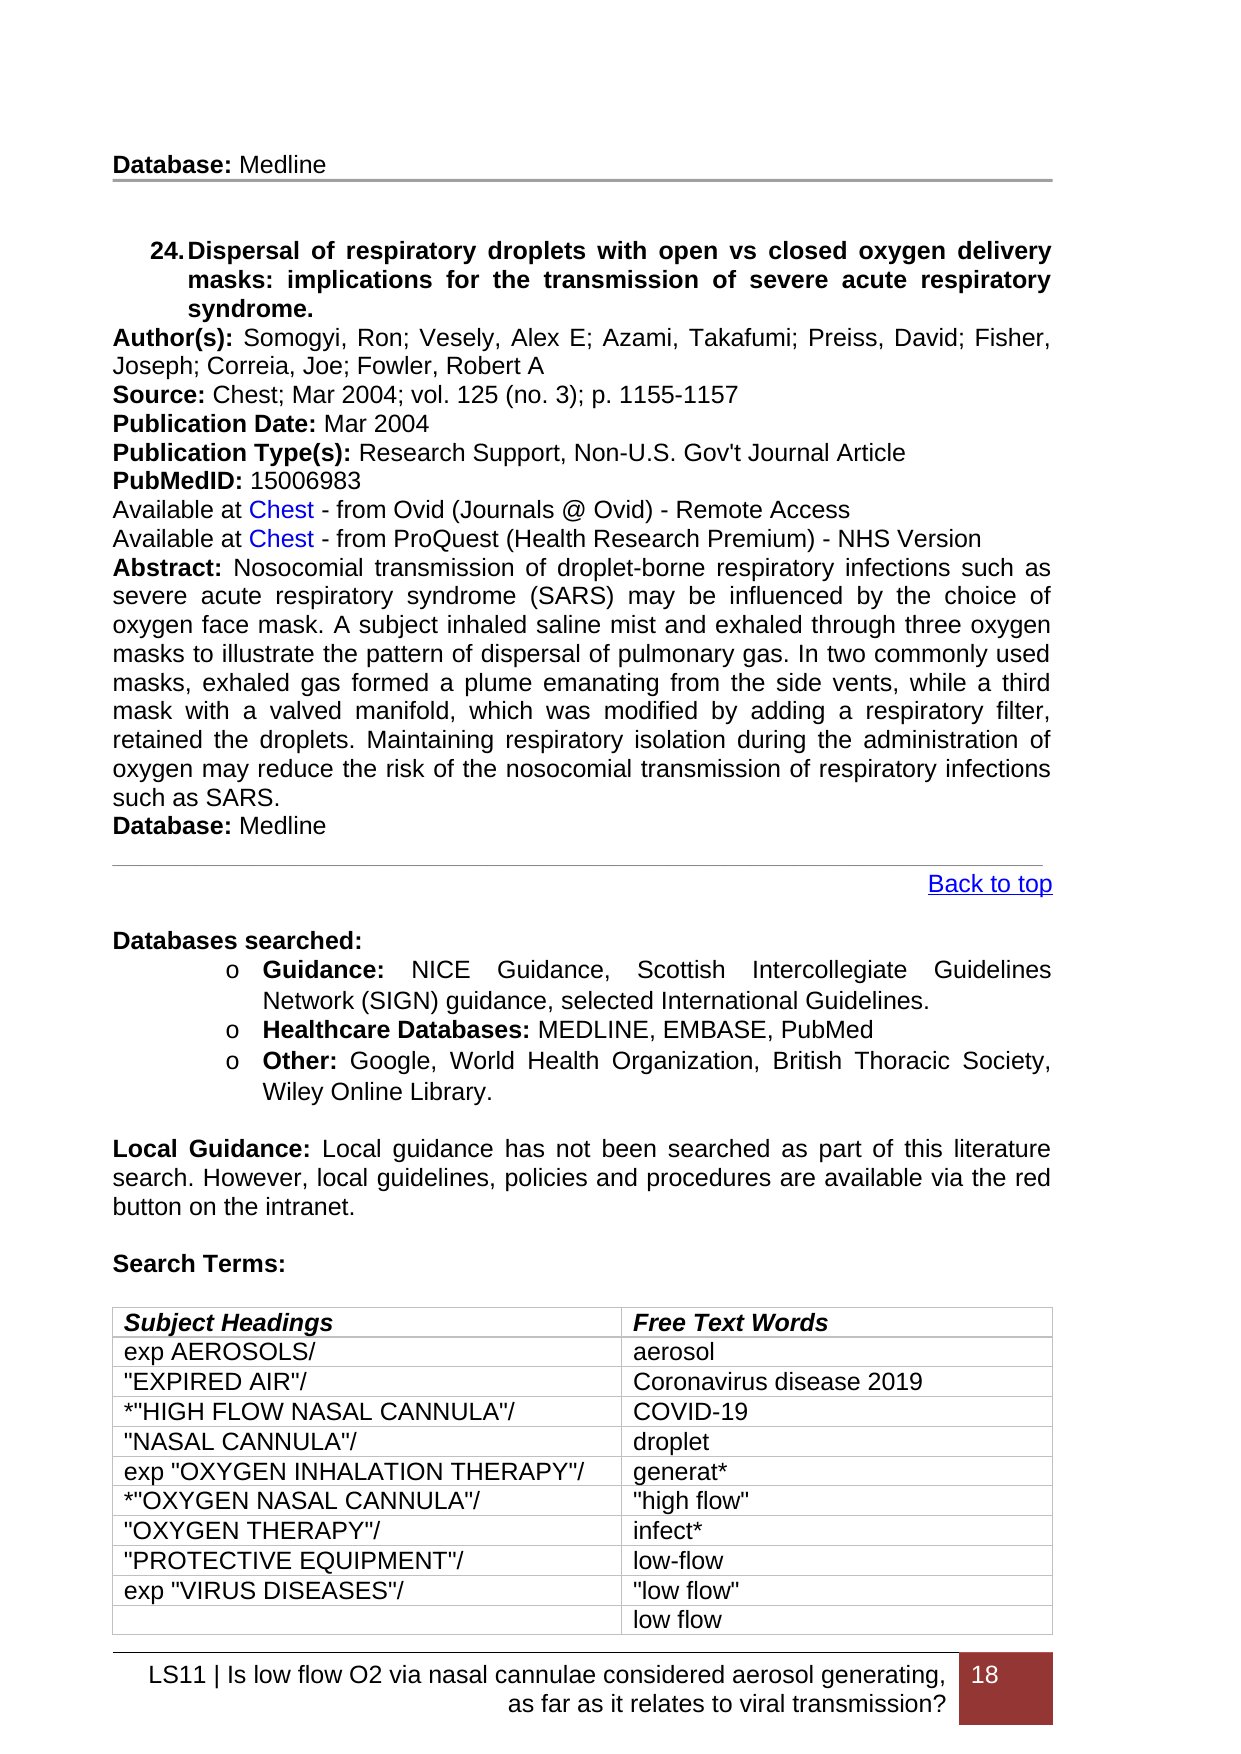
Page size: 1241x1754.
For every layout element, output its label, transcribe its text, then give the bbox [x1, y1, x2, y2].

text Publication Type(s): Research Support, Non-U.S. Gov't Journal Article [112, 437, 1053, 466]
table_cell "NASAL CANNULA"/ [113, 1427, 621, 1456]
text ___________________________________________________________________ [112, 840, 1053, 869]
table_header Subject Headings [113, 1308, 621, 1336]
text Database: Medline [112, 150, 1053, 178]
text Source: Chest; Mar 2004; vol. 125 (no. 3); p. 1155-1157 [112, 380, 1053, 409]
text Database: Medline [112, 811, 1053, 840]
table_cell "OXYGEN THERAPY"/ [113, 1516, 621, 1545]
list Healthcare Databases: MEDLINE, EMBASE, PubMed [225, 1015, 1053, 1046]
table_cell *"HIGH FLOW NASAL CANNULA"/ [113, 1397, 621, 1426]
table_cell aerosol [622, 1338, 1052, 1366]
table_cell exp AEROSOLS/ [113, 1338, 621, 1366]
text Search Terms: [112, 1249, 1053, 1278]
table_cell *"OXYGEN NASAL CANNULA"/ [113, 1486, 621, 1515]
table_cell droplet [622, 1427, 1052, 1456]
table_cell [113, 1606, 621, 1634]
text Publication Date: Mar 2004 [112, 409, 1053, 437]
table_cell infect* [622, 1516, 1052, 1545]
table_cell low-flow [622, 1546, 1052, 1575]
list Dispersal of respiratory droplets with open vs closed oxygen delivery masks: implications for the transmission of severe acute respiratory syndrome. [150, 236, 1053, 322]
list Other: Google, World Health Organization, British Thoracic Society, Wiley Online Library. [225, 1046, 1053, 1105]
table_cell low flow [622, 1606, 1052, 1634]
table_cell COVID-19 [622, 1397, 1052, 1426]
text Local Guidance: Local guidance has not been searched as part of this literature search. However, local guidelines, policies and procedures are available via the red button on the intranet. [112, 1134, 1053, 1220]
text Available at Chest - from Ovid (Journals @ Ovid) - Remote Access [112, 495, 1053, 524]
text Abstract: Nosocomial transmission of droplet-borne respiratory infections such as severe acute respiratory syndrome (SARS) may be influenced by the choice of oxygen face mask. A subject inhaled saline mist and exhaled through three oxygen masks to illustrate the pattern of dispersal of pulmonary gas. In two commonly used masks, exhaled gas formed a plume emanating from the side vents, while a third mask with a valved manifold, which was modified by adding a respiratory filter, retained the droplets. Maintaining respiratory isolation during the administration of oxygen may reduce the risk of the nosocomial transmission of respiratory infections such as SARS. [112, 552, 1053, 811]
text Back to top [112, 869, 1053, 897]
table_cell "high flow" [622, 1486, 1052, 1515]
table_cell Coronavirus disease 2019 [622, 1367, 1052, 1396]
table_cell exp "OXYGEN INHALATION THERAPY"/ [113, 1457, 621, 1485]
table_cell generat* [622, 1457, 1052, 1485]
table_header Free Text Words [622, 1308, 1052, 1336]
text Available at Chest - from ProQuest (Health Research Premium) - NHS Version [112, 524, 1053, 552]
list Guidance: NICE Guidance, Scottish Intercollegiate Guidelines Network (SIGN) guidance, selected International Guidelines. [225, 955, 1053, 1015]
table_cell "EXPIRED AIR"/ [113, 1367, 621, 1396]
text Databases searched: [112, 926, 1053, 955]
text Author(s): Somogyi, Ron; Vesely, Alex E; Azami, Takafumi; Preiss, David; Fisher, Joseph; Correia, Joe; Fowler, Robert A [112, 322, 1053, 380]
table_cell "PROTECTIVE EQUIPMENT"/ [113, 1546, 621, 1575]
table_cell exp "VIRUS DISEASES"/ [113, 1576, 621, 1604]
table_cell "low flow" [622, 1576, 1052, 1604]
text PubMedID: 15006983 [112, 466, 1053, 495]
